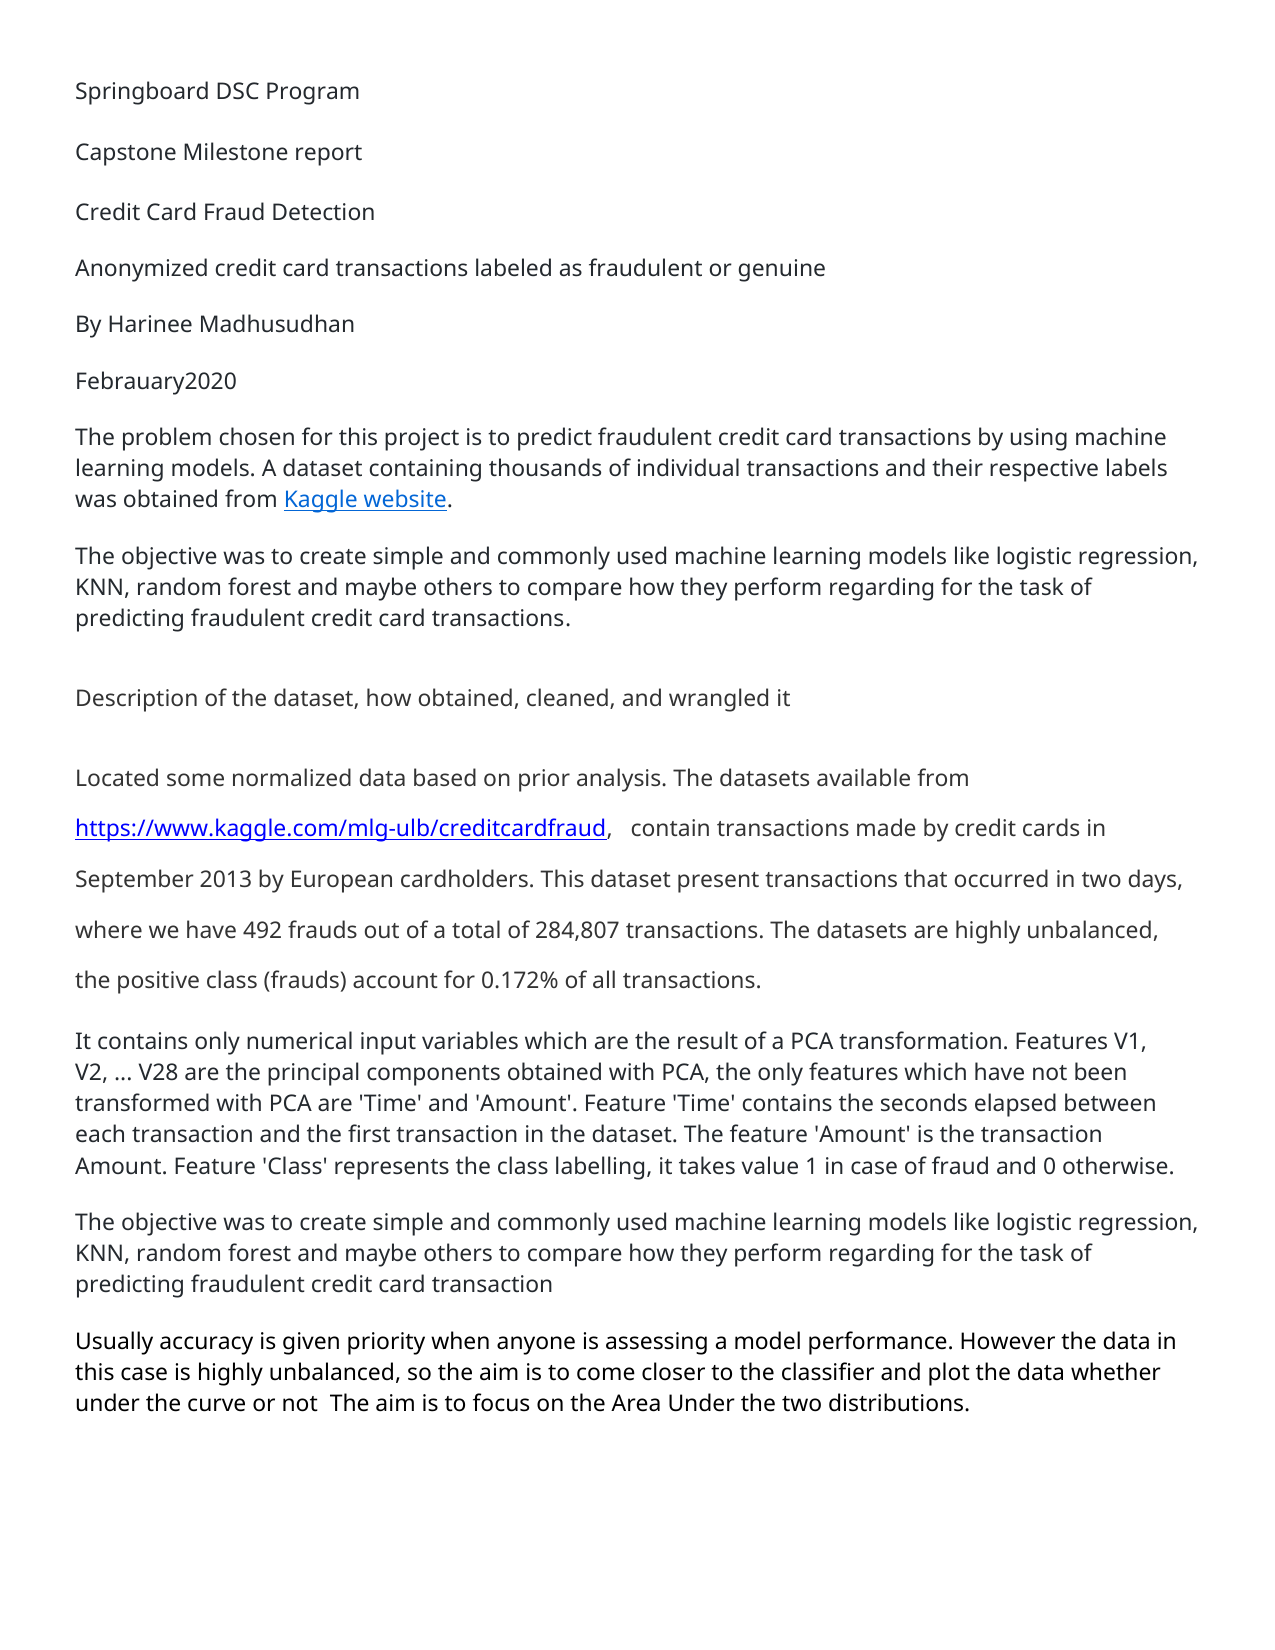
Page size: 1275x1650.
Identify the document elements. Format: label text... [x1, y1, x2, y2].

text By Harinee Madhusudhan [75, 308, 1200, 339]
text Springboard DSC Program [75, 75, 1200, 106]
text Febrauary2020 [75, 364, 1200, 396]
text Capstone Milestone report [75, 135, 1200, 167]
text It contains only numerical input variables which are the result of a PCA transformation. Features V1, V2, ... V28 are the principal components obtained with PCA, the only features which have not been transformed with PCA are 'Time' and 'Amount'. Feature 'Time' contains the seconds elapsed between each transaction and the first transaction in the dataset. The feature 'Amount' is the transaction Amount. Feature 'Class' represents the class labelling, it takes value 1 in case of fraud and 0 otherwise. [75, 1024, 1200, 1181]
text The objective was to create simple and commonly used machine learning models like logistic regression, KNN, random forest and maybe others to compare how they perform regarding for the task of predicting fraudulent credit card transactions. [75, 539, 1200, 633]
text Located some normalized data based on prior analysis. The datasets available from https://www.kaggle.com/mlg-ulb/creditcardfraud, contain transactions made by credit cards in September 2013 by European cardholders. This dataset present transactions that occurred in two days, where we have 492 frauds out of a total of 284,807 transactions. The datasets are highly unbalanced, the positive class (frauds) account for 0.172% of all transactions. [75, 742, 1200, 995]
text Description of the dataset, how obtained, cleaned, and wrangled it [75, 662, 1200, 713]
text Anonymized credit card transactions labeled as fraudulent or genuine [75, 252, 1200, 283]
text The objective was to create simple and commonly used machine learning models like logistic regression, KNN, random forest and maybe others to compare how they perform regarding for the task of predicting fraudulent credit card transaction [75, 1206, 1200, 1299]
text Credit Card Fraud Detection [75, 196, 1200, 227]
text The problem chosen for this project is to predict fraudulent credit card transactions by using machine learning models. A dataset containing thousands of individual transactions and their respective labels was obtained from Kaggle website. [75, 421, 1200, 514]
text Usually accuracy is given priority when anyone is assessing a model performance. However the data in this case is highly unbalanced, so the aim is to come closer to the classifier and plot the data whether under the curve or not The aim is to focus on the Area Under the two distributions. [75, 1324, 1200, 1418]
